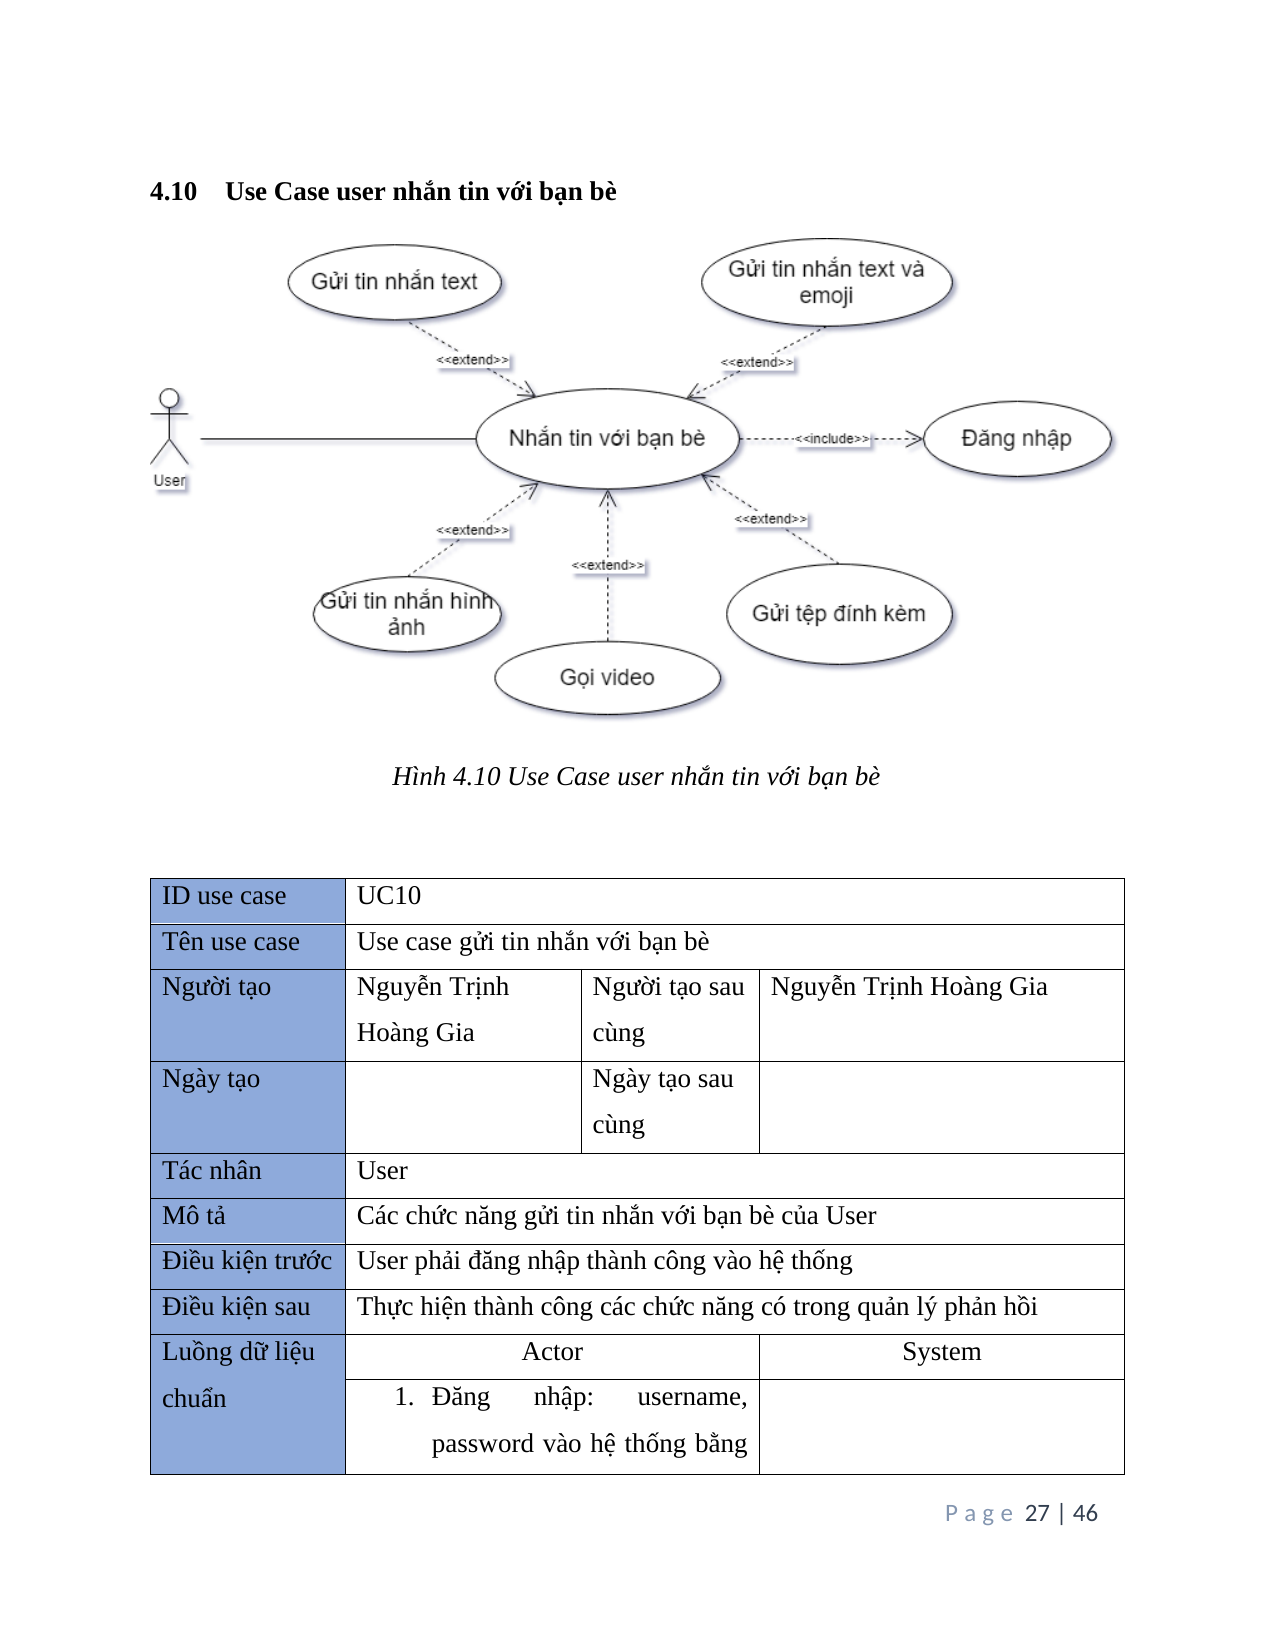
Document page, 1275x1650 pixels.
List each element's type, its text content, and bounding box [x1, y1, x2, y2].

table_cell Ngày tạo sau cùng [582, 1062, 759, 1153]
table_cell Tác nhân [151, 1154, 345, 1198]
table_cell System [760, 1335, 1124, 1379]
table_cell Actor [346, 1335, 759, 1379]
table_cell Nguyễn Trịnh Hoàng Gia [760, 970, 1124, 1061]
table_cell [760, 1380, 1124, 1474]
table_cell User phải đăng nhập thành công vào hệ thống [346, 1245, 1124, 1289]
table_header ID use case [151, 879, 345, 923]
table_cell Các chức năng gửi tin nhắn với bạn bè của User [346, 1199, 1124, 1243]
table_cell Mô tả [151, 1199, 345, 1243]
table_cell Use case gửi tin nhắn với bạn bè [346, 925, 1124, 969]
table_cell Thực hiện thành công các chức năng có trong quản lý phản hồi [346, 1290, 1124, 1334]
table_cell [346, 1062, 581, 1153]
table_cell Ngày tạo [151, 1062, 345, 1153]
table_cell Nguyễn Trịnh Hoàng Gia [346, 970, 581, 1061]
text Hình 4.10 Use Case user nhắn tin với bạn bè [150, 759, 1125, 791]
table_cell [760, 1062, 1124, 1153]
table_cell Điều kiện trước [151, 1245, 345, 1289]
picture [150, 238, 1125, 729]
table_cell User [346, 1154, 1124, 1198]
table_header UC10 [346, 879, 1124, 923]
table_cell Điều kiện sau [151, 1290, 345, 1334]
table_cell Người tạo [151, 970, 345, 1061]
list Use Case user nhắn tin với bạn bè [150, 175, 1125, 206]
table_cell Tên use case [151, 925, 345, 969]
table_cell Luồng dữ liệu chuẩn [151, 1335, 345, 1474]
table_cell Người tạo sau cùng [582, 970, 759, 1061]
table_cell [346, 1380, 759, 1474]
